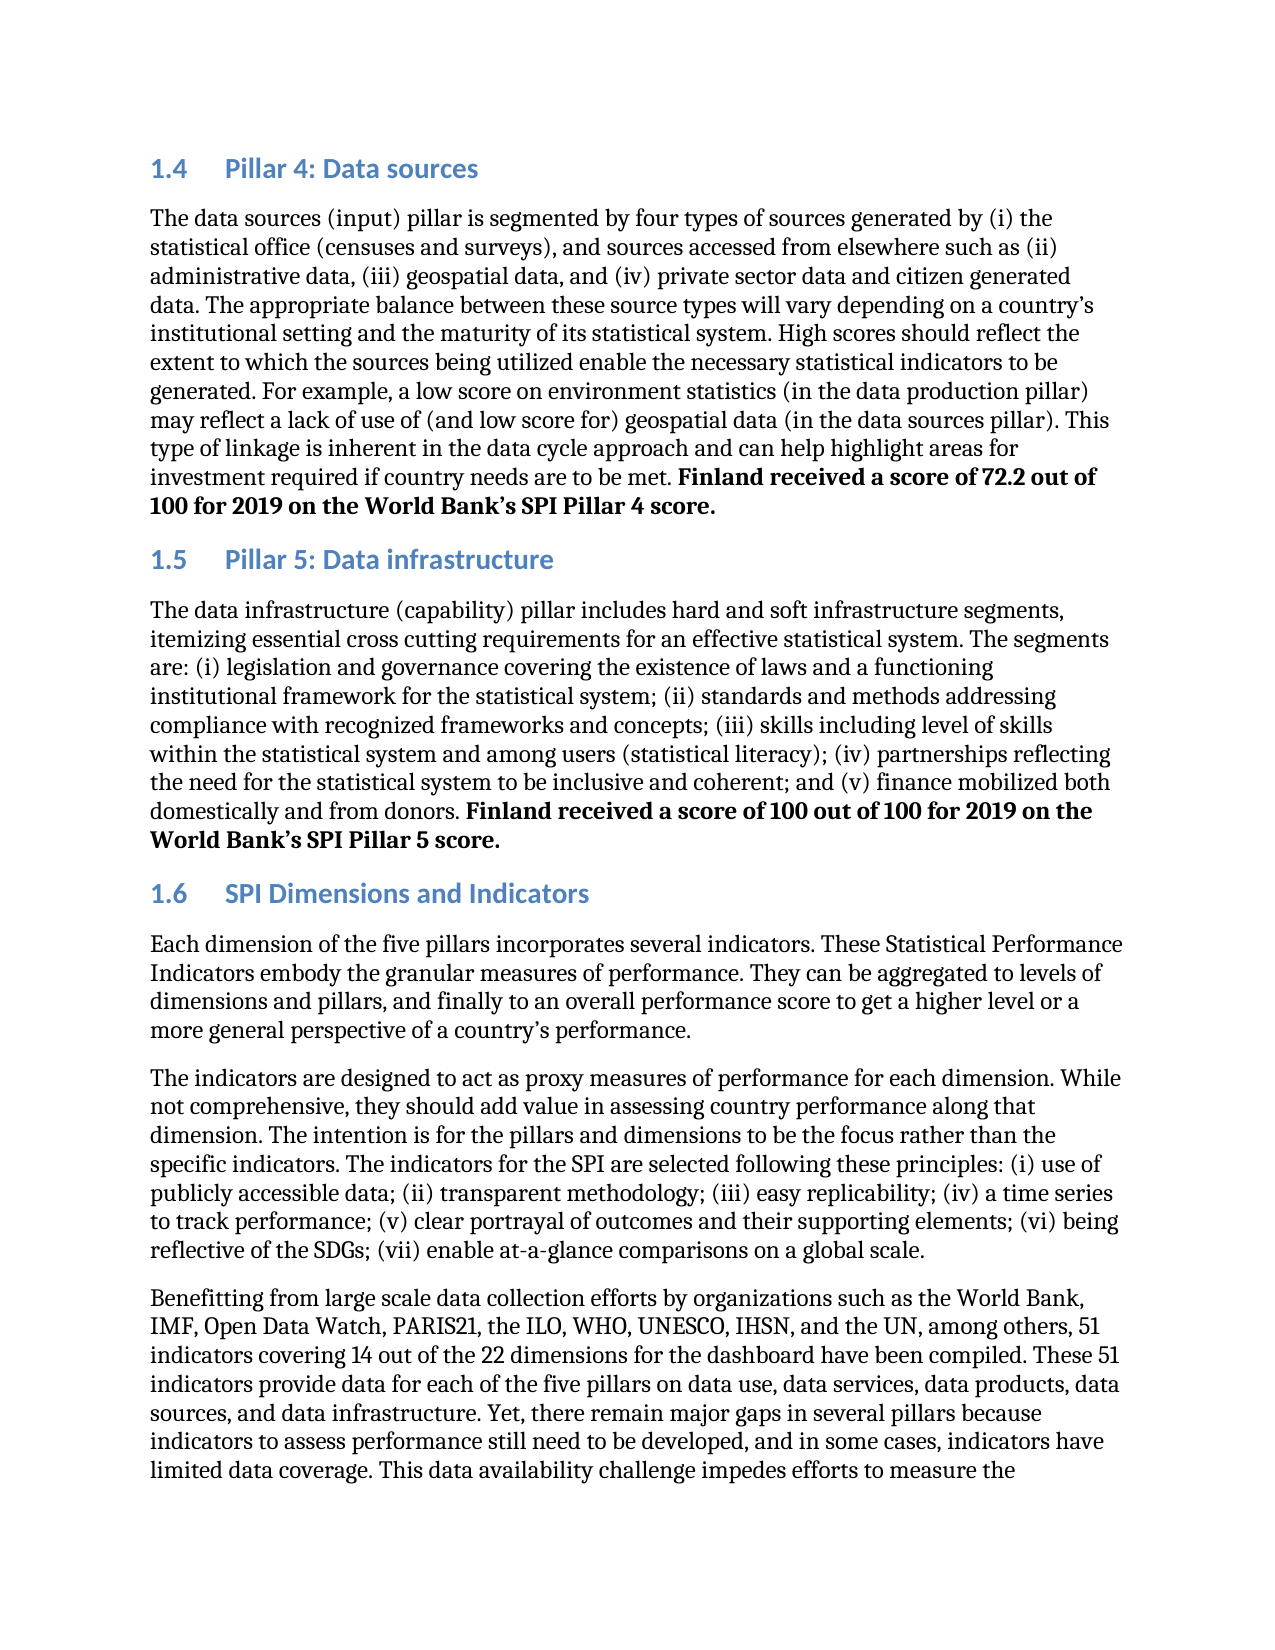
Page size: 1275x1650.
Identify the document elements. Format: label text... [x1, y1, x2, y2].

subtitle 1.6 SPI Dimensions and Indicators [150, 875, 1125, 911]
subtitle 1.5 Pillar 5: Data infrastructure [150, 541, 1125, 577]
text The data sources (input) pillar is segmented by four types of sources generated by (i) the statistical office (censuses and surveys), and sources accessed from elsewhere such as (ii) administrative data, (iii) geospatial data, and (iv) private sector data and citizen generated data. The appropriate balance between these source types will vary depending on a country’s institutional setting and the maturity of its statistical system. High scores should reflect the extent to which the sources being utilized enable the necessary statistical indicators to be generated. For example, a low score on environment statistics (in the data production pillar) may reflect a lack of use of (and low score for) geospatial data (in the data sources pillar). This type of linkage is inherent in the data cycle approach and can help highlight areas for investment required if country needs are to be met. Finland received a score of 72.2 out of 100 for 2019 on the World Bank’s SPI Pillar 4 score. [150, 204, 1125, 521]
text Each dimension of the five pillars incorporates several indicators. These Statistical Performance Indicators embody the granular measures of performance. They can be aggregated to levels of dimensions and pillars, and finally to an overall performance score to get a higher level or a more general perspective of a country’s performance. [150, 930, 1125, 1045]
text The data infrastructure (capability) pillar includes hard and soft infrastructure segments, itemizing essential cross cutting requirements for an effective statistical system. The segments are: (i) legislation and governance covering the existence of laws and a functioning institutional framework for the statistical system; (ii) standards and methods addressing compliance with recognized frameworks and concepts; (iii) skills including level of skills within the statistical system and among users (statistical literacy); (iv) partnerships reflecting the need for the statistical system to be inclusive and coherent; and (v) finance mobilized both domestically and from donors. Finland received a score of 100 out of 100 for 2019 on the World Bank’s SPI Pillar 5 score. [150, 596, 1125, 854]
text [150, 1283, 1125, 1485]
text The indicators are designed to act as proxy measures of performance for each dimension. While not comprehensive, they should add value in assessing country performance along that dimension. The intention is for the pillars and dimensions to be the focus rather than the specific indicators. The indicators for the SPI are selected following these principles: (i) use of publicly accessible data; (ii) transparent methodology; (iii) easy replicability; (iv) a time series to track performance; (v) clear portrayal of outcomes and their supporting elements; (vi) being reflective of the SDGs; (vii) enable at-a-glance comparisons on a global scale. [150, 1063, 1125, 1265]
subtitle 1.4 Pillar 4: Data sources [150, 150, 1125, 186]
